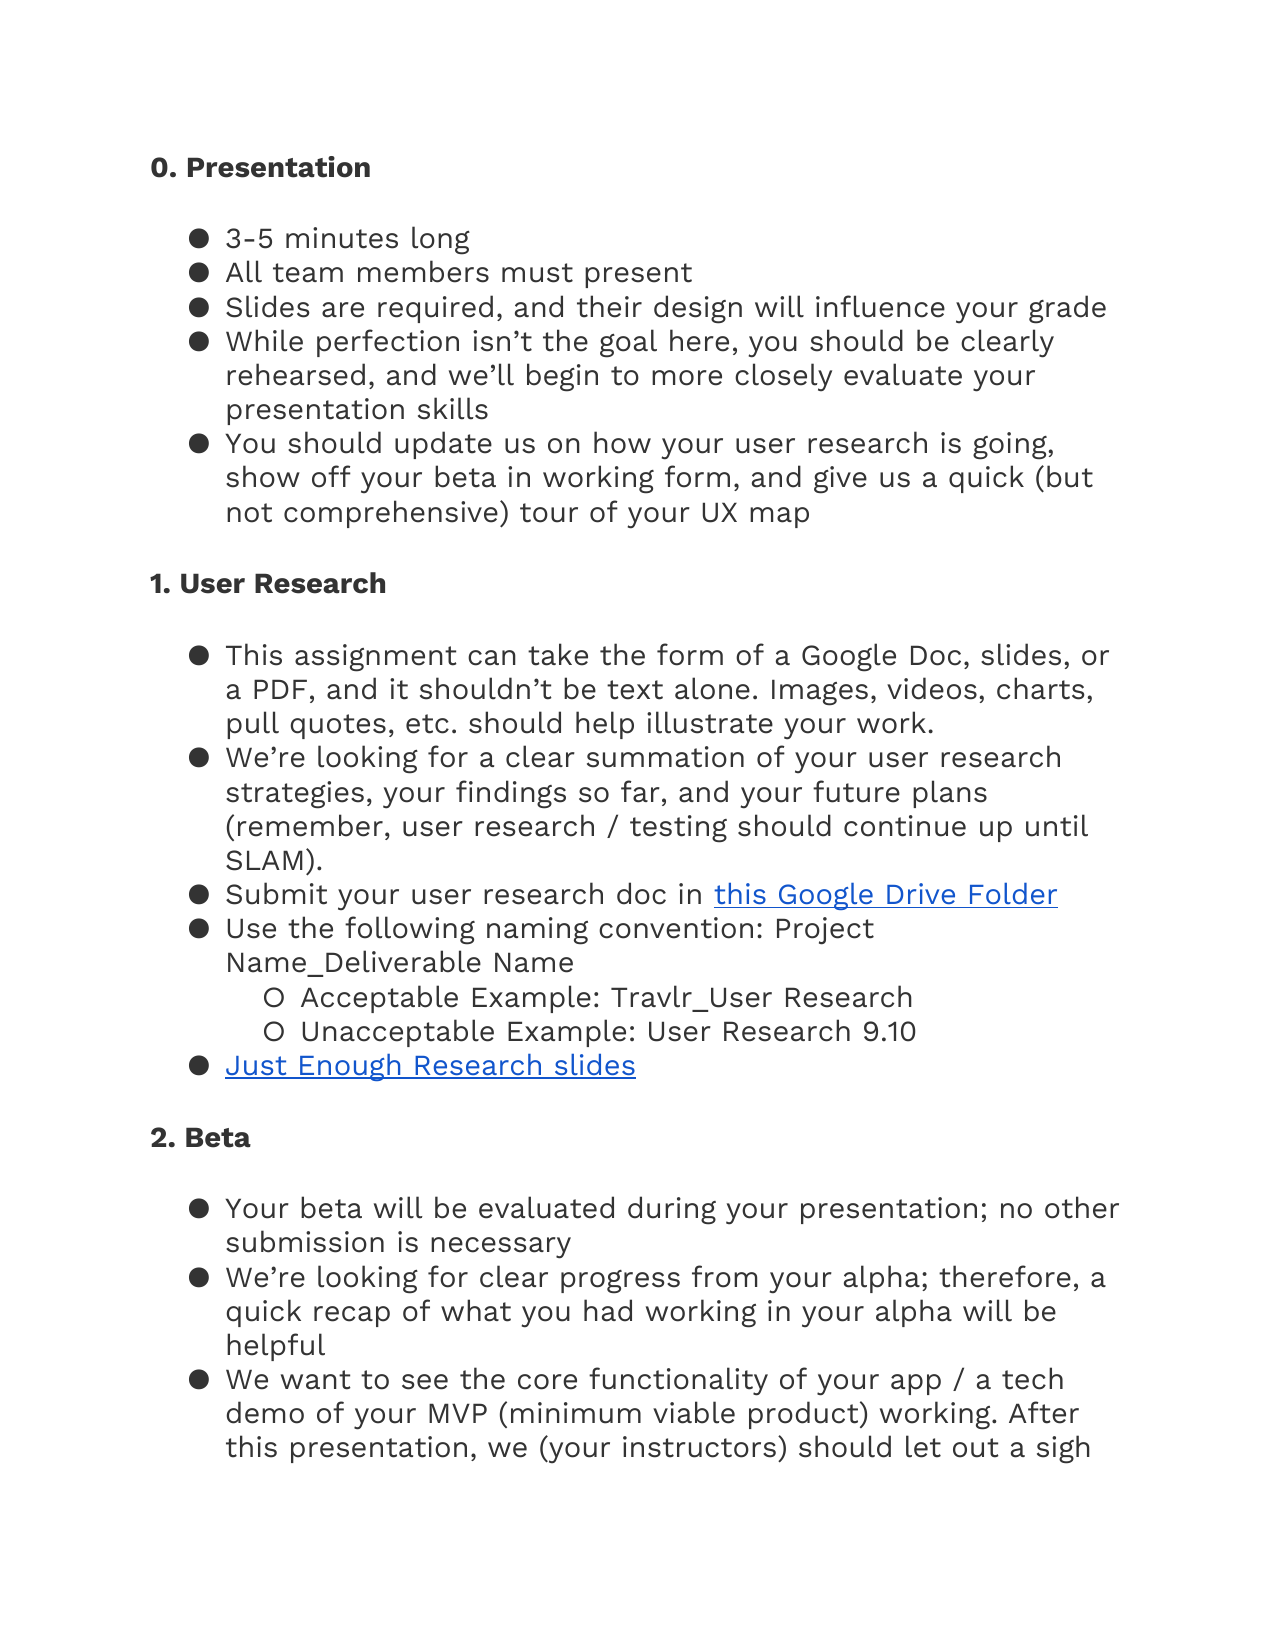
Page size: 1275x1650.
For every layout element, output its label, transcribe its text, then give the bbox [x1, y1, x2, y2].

list Just Enough Research slides [187, 1048, 1125, 1082]
list Unacceptable Example: User Research 9.10 [262, 1014, 1125, 1048]
list We’re looking for clear progress from your alpha; therefore, a quick recap of what you had working in your alpha will be helpful [187, 1260, 1125, 1362]
list Acceptable Example: Travlr_User Research [262, 980, 1125, 1014]
list Submit your user research doc in this Google Drive Folder [187, 877, 1125, 912]
list While perfection isn’t the goal here, you should be clearly rehearsed, and we’ll begin to more closely evaluate your presentation skills [187, 324, 1125, 427]
text 1. User Research [150, 567, 1125, 601]
list We’re looking for a clear summation of your user research strategies, your findings so far, and your future plans (remember, user research / testing should continue up until SLAM). [187, 741, 1125, 877]
list This assignment can take the form of a Google Doc, slides, or a PDF, and it shouldn’t be text alone. Images, videos, charts, pull quotes, etc. should help illustrate your work. [187, 638, 1125, 741]
list 3-5 minutes long [187, 222, 1125, 256]
text 2. Beta [150, 1120, 1125, 1154]
list All team members must present [187, 256, 1125, 290]
text 0. Presentation [150, 150, 1125, 184]
list Use the following naming convention: Project Name_Deliverable Name [187, 912, 1125, 980]
list Your beta will be evaluated during your presentation; no other submission is necessary [187, 1192, 1125, 1260]
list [187, 1362, 1125, 1465]
list You should update us on how your user research is going, show off your beta in working form, and give us a quick (but not comprehensive) tour of your UX map [187, 427, 1125, 529]
list Slides are required, and their design will influence your grade [187, 290, 1125, 324]
